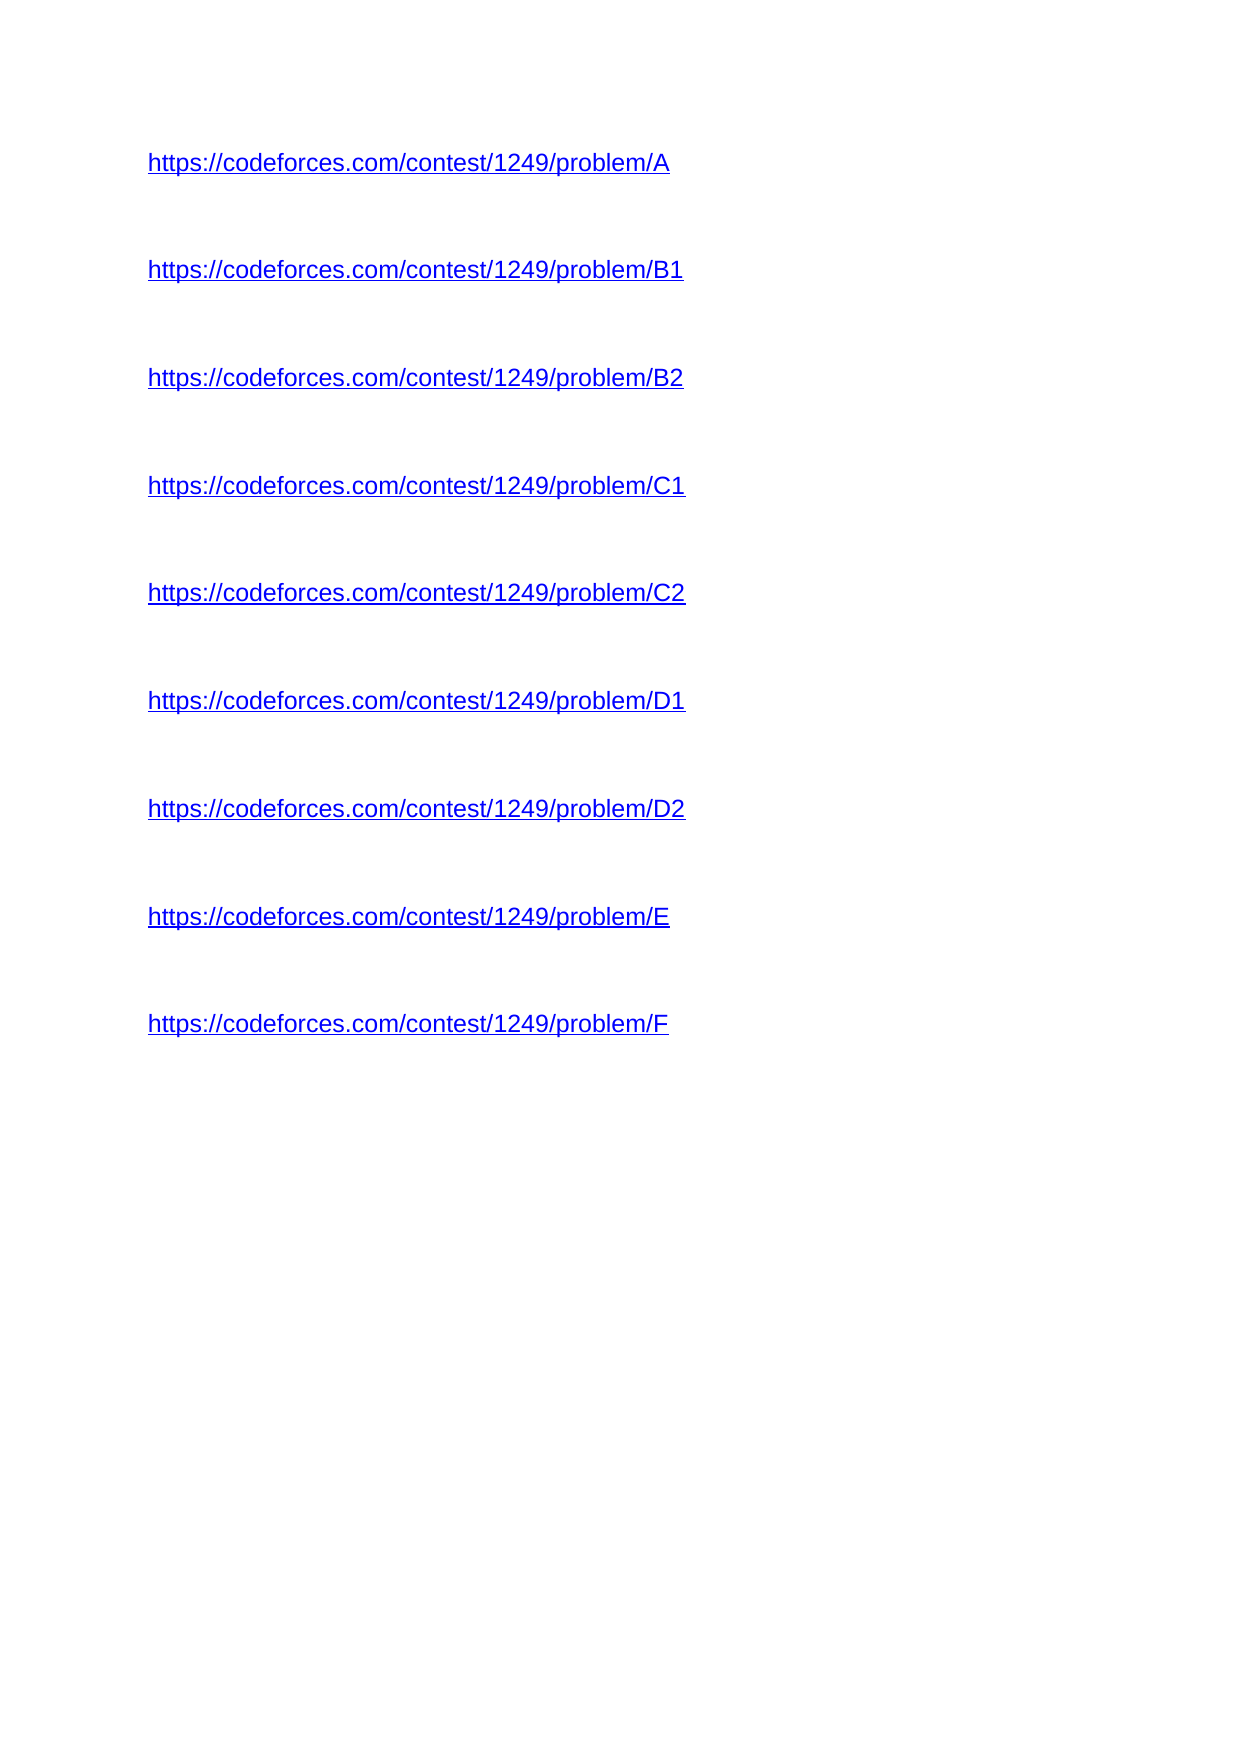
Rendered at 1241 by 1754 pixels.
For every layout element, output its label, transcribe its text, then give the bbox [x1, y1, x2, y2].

text https://codeforces.com/contest/1249/problem/B2 [148, 363, 1093, 392]
text https://codeforces.com/contest/1249/problem/E [148, 902, 1093, 930]
text https://codeforces.com/contest/1249/problem/C1 [148, 471, 1093, 499]
text https://codeforces.com/contest/1249/problem/F [148, 1009, 1093, 1038]
text https://codeforces.com/contest/1249/problem/D2 [148, 794, 1093, 823]
text https://codeforces.com/contest/1249/problem/D1 [148, 686, 1093, 715]
text https://codeforces.com/contest/1249/problem/C2 [148, 578, 1093, 607]
text https://codeforces.com/contest/1249/problem/A [148, 148, 1093, 176]
text https://codeforces.com/contest/1249/problem/B1 [148, 255, 1093, 284]
